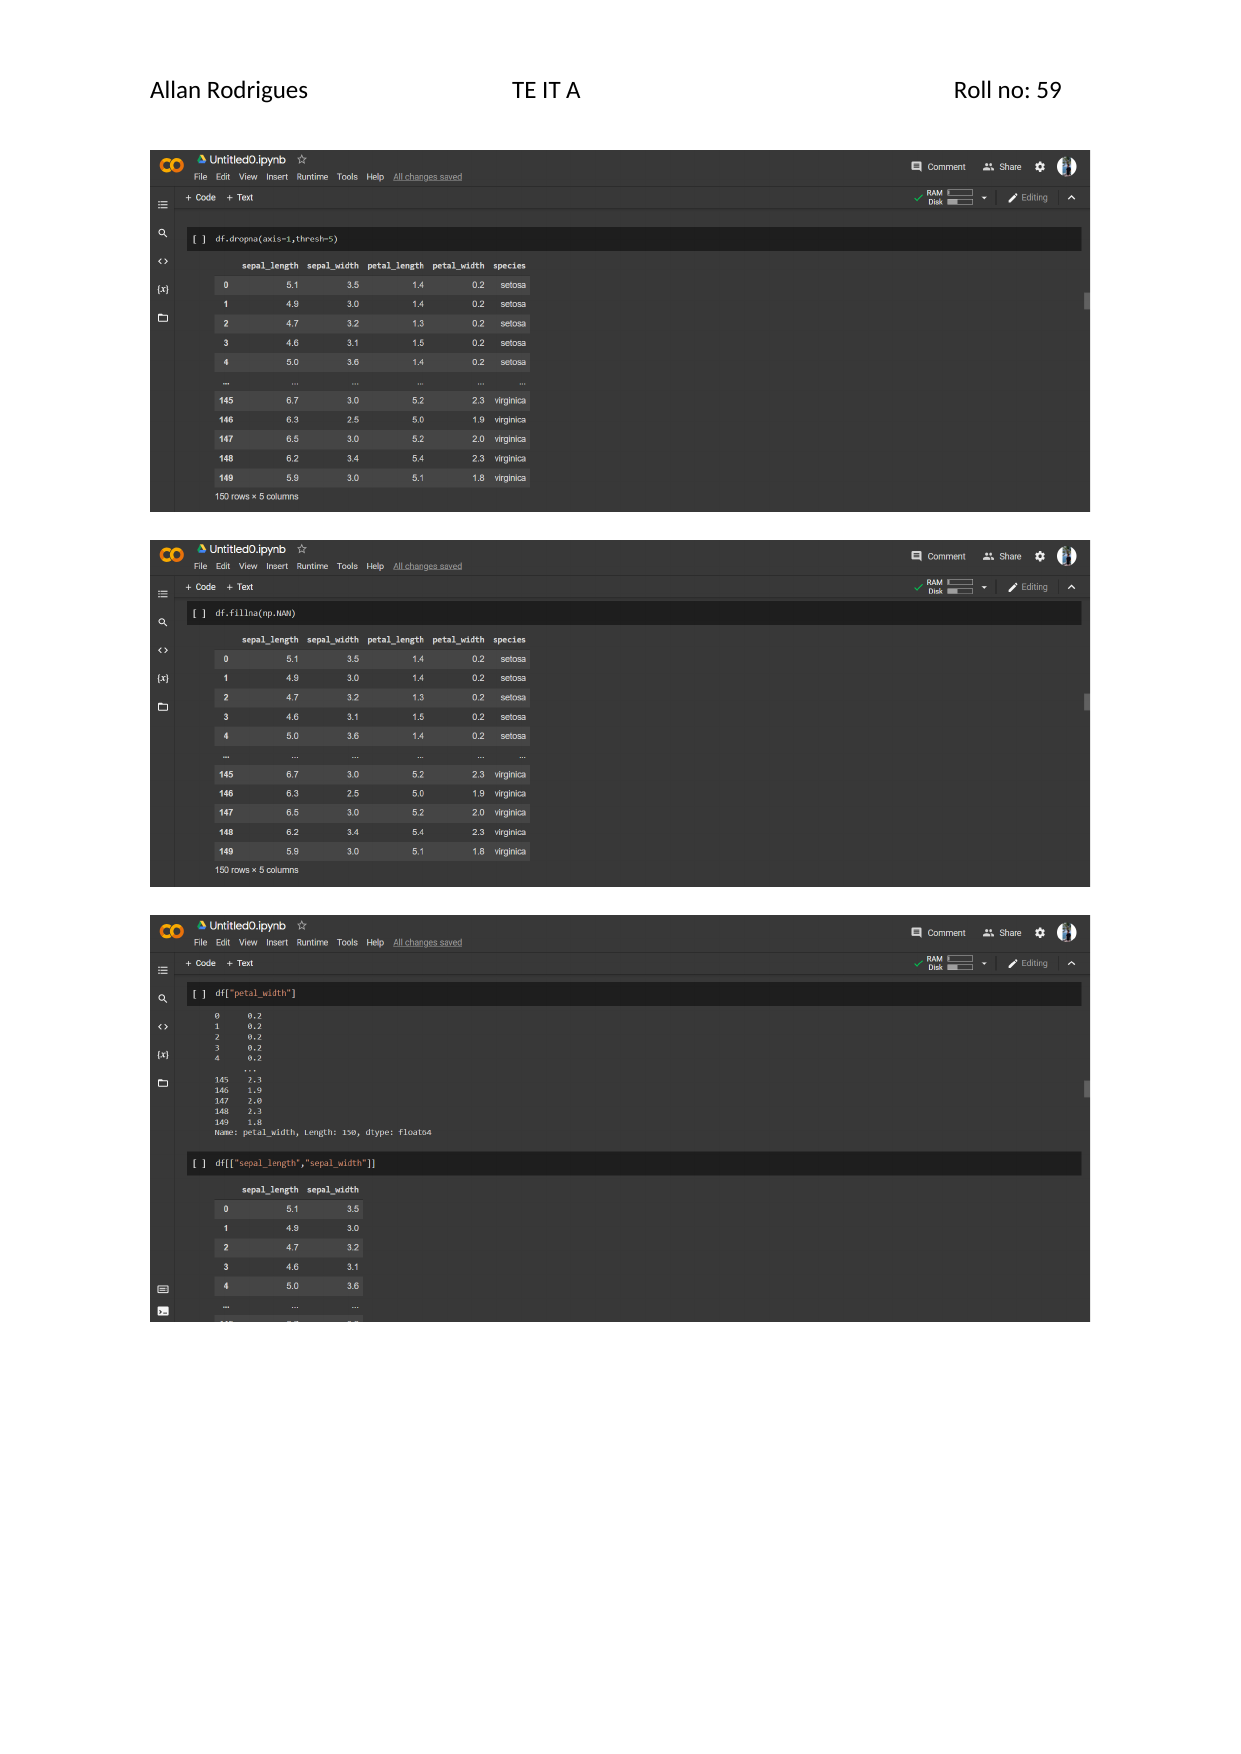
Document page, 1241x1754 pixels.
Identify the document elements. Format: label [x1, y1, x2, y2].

picture [150, 915, 1091, 1322]
picture [150, 540, 1091, 887]
picture [150, 150, 1091, 512]
